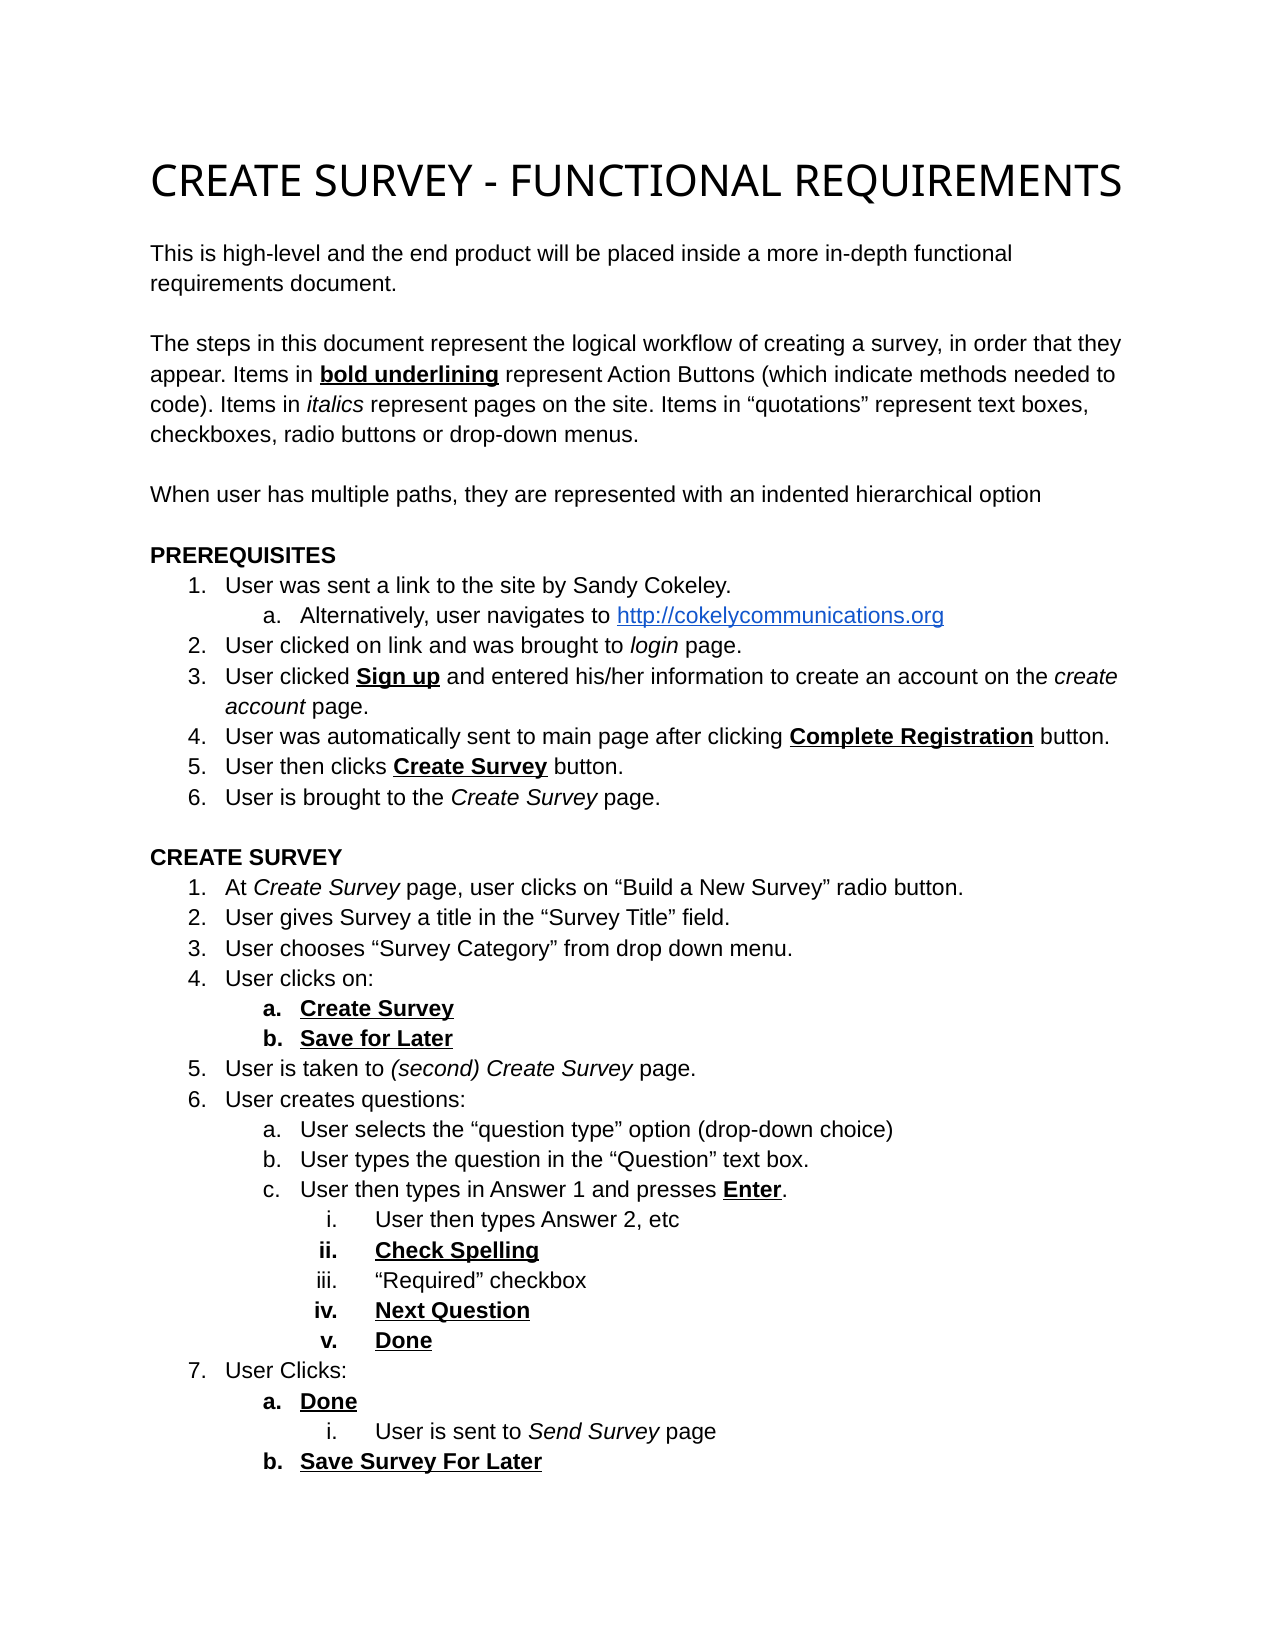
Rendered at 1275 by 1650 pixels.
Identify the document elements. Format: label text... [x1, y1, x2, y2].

list At Create Survey page, user clicks on “Build a New Survey” radio button. [188, 874, 1125, 901]
text This is high-level and the end product will be placed inside a more in-depth functional requirements document. [150, 240, 1125, 296]
list “Required” checkbox [338, 1267, 1125, 1293]
list User was automatically sent to main page after clicking Complete Registration button. [188, 723, 1125, 749]
text PREREQUISITES [150, 542, 1125, 568]
list User gives Survey a title in the “Survey Title” field. [188, 904, 1125, 931]
list User selects the “question type” option (drop-down choice) [263, 1116, 1125, 1142]
text When user has multiple paths, they are represented with an indented hierarchical option [150, 481, 1125, 508]
list User clicks on: [188, 965, 1125, 991]
title CREATE SURVEY - FUNCTIONAL REQUIREMENTS [150, 150, 1125, 209]
list User then types in Answer 1 and presses Enter. [263, 1176, 1125, 1203]
list User then types Answer 2, etc [338, 1206, 1125, 1233]
text The steps in this document represent the logical workflow of creating a survey, in order that they appear. Items in bold underlining represent Action Buttons (which indicate methods needed to code). Items in italics represent pages on the site. Items in “quotations” represent text boxes, checkboxes, radio buttons or drop-down menus. [150, 330, 1125, 447]
list Save Survey For Later [263, 1448, 1125, 1474]
list User clicked on link and was brought to login page. [188, 632, 1125, 659]
list User is sent to Send Survey page [338, 1418, 1125, 1444]
list User is brought to the Create Survey page. [188, 783, 1125, 810]
list Save for Later [263, 1025, 1125, 1052]
list User was sent a link to the site by Sandy Cokeley. [188, 572, 1125, 598]
list Check Spelling [338, 1237, 1125, 1263]
list Done [338, 1327, 1125, 1354]
list User chooses “Survey Category” from drop down menu. [188, 934, 1125, 961]
list User clicked Sign up and entered his/her information to create an account on the create account page. [188, 663, 1125, 719]
list Next Question [338, 1297, 1125, 1323]
list User Clicks: [188, 1357, 1125, 1384]
list Alternatively, user navigates to http://cokelycommunications.org [263, 602, 1125, 629]
list User is taken to (second) Create Survey page. [188, 1055, 1125, 1082]
list Done [263, 1388, 1125, 1414]
list User then clicks Create Survey button. [188, 753, 1125, 780]
list User types the question in the “Question” text box. [263, 1146, 1125, 1172]
text CREATE SURVEY [150, 844, 1125, 870]
list Create Survey [263, 995, 1125, 1021]
list User creates questions: [188, 1086, 1125, 1112]
